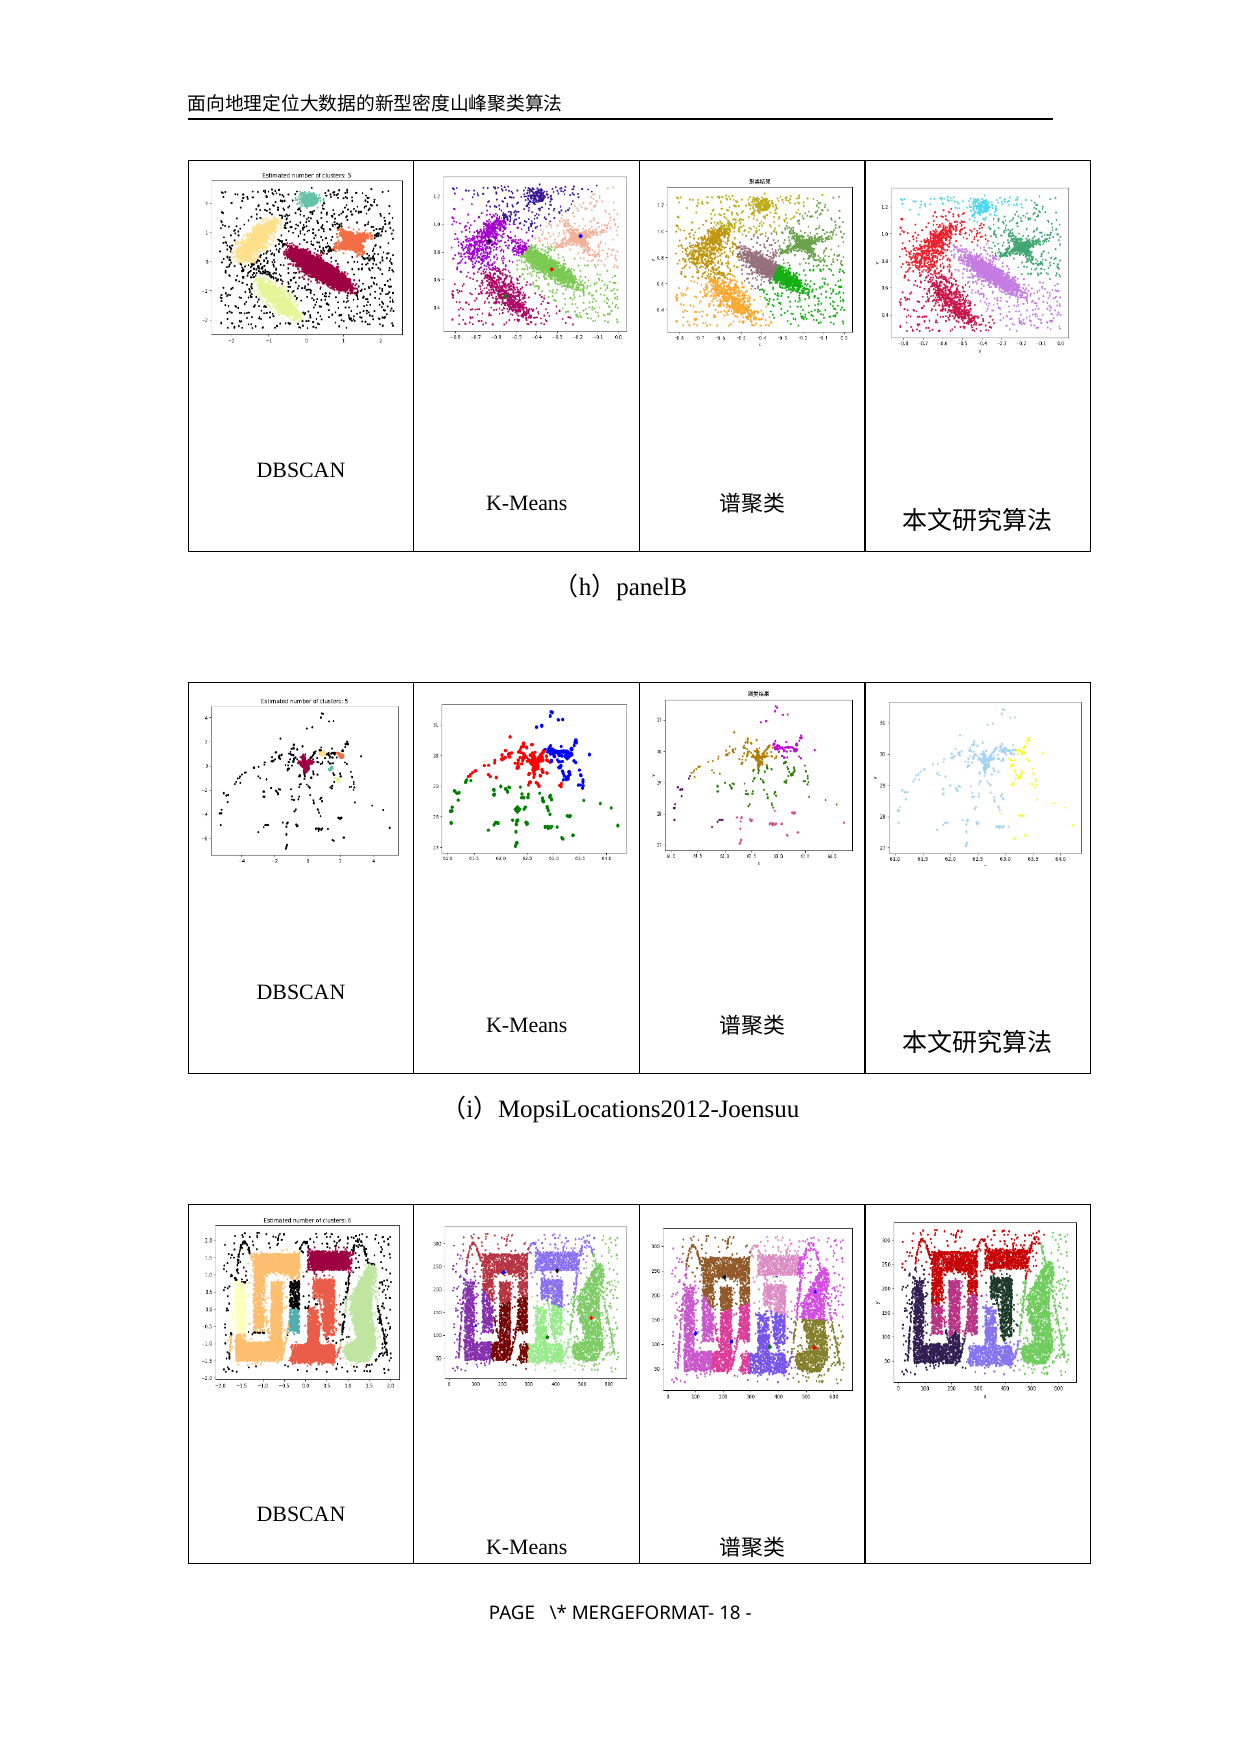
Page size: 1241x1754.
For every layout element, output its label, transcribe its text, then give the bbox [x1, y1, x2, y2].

table_header 谱聚类 [640, 1205, 864, 1562]
picture [428, 698, 632, 866]
picture [646, 173, 858, 352]
table_header 本文研究算法 [866, 161, 1090, 551]
table_header 本文研究算法 [866, 1205, 1090, 1562]
table_header K-Means [414, 161, 639, 551]
picture [428, 170, 632, 345]
table_header DBSCAN [189, 683, 413, 1073]
picture [196, 1212, 405, 1394]
text （i）MopsiLocations2012-Joensuu [187, 1074, 1053, 1139]
table_header 谱聚类 [640, 683, 864, 1073]
table_header 本文研究算法 [866, 683, 1090, 1073]
picture [646, 686, 858, 871]
table_header DBSCAN [189, 161, 413, 551]
picture [196, 693, 404, 869]
table_header DBSCAN [189, 1205, 413, 1562]
table_header K-Means [414, 683, 639, 1073]
picture [196, 167, 408, 349]
picture [870, 698, 1085, 866]
table_header K-Means [414, 1205, 639, 1562]
picture [870, 181, 1074, 359]
picture [428, 1220, 632, 1392]
picture [870, 1215, 1082, 1405]
text （h）panelB [187, 552, 1053, 617]
table_header 谱聚类 [640, 161, 864, 551]
picture [646, 1221, 858, 1405]
